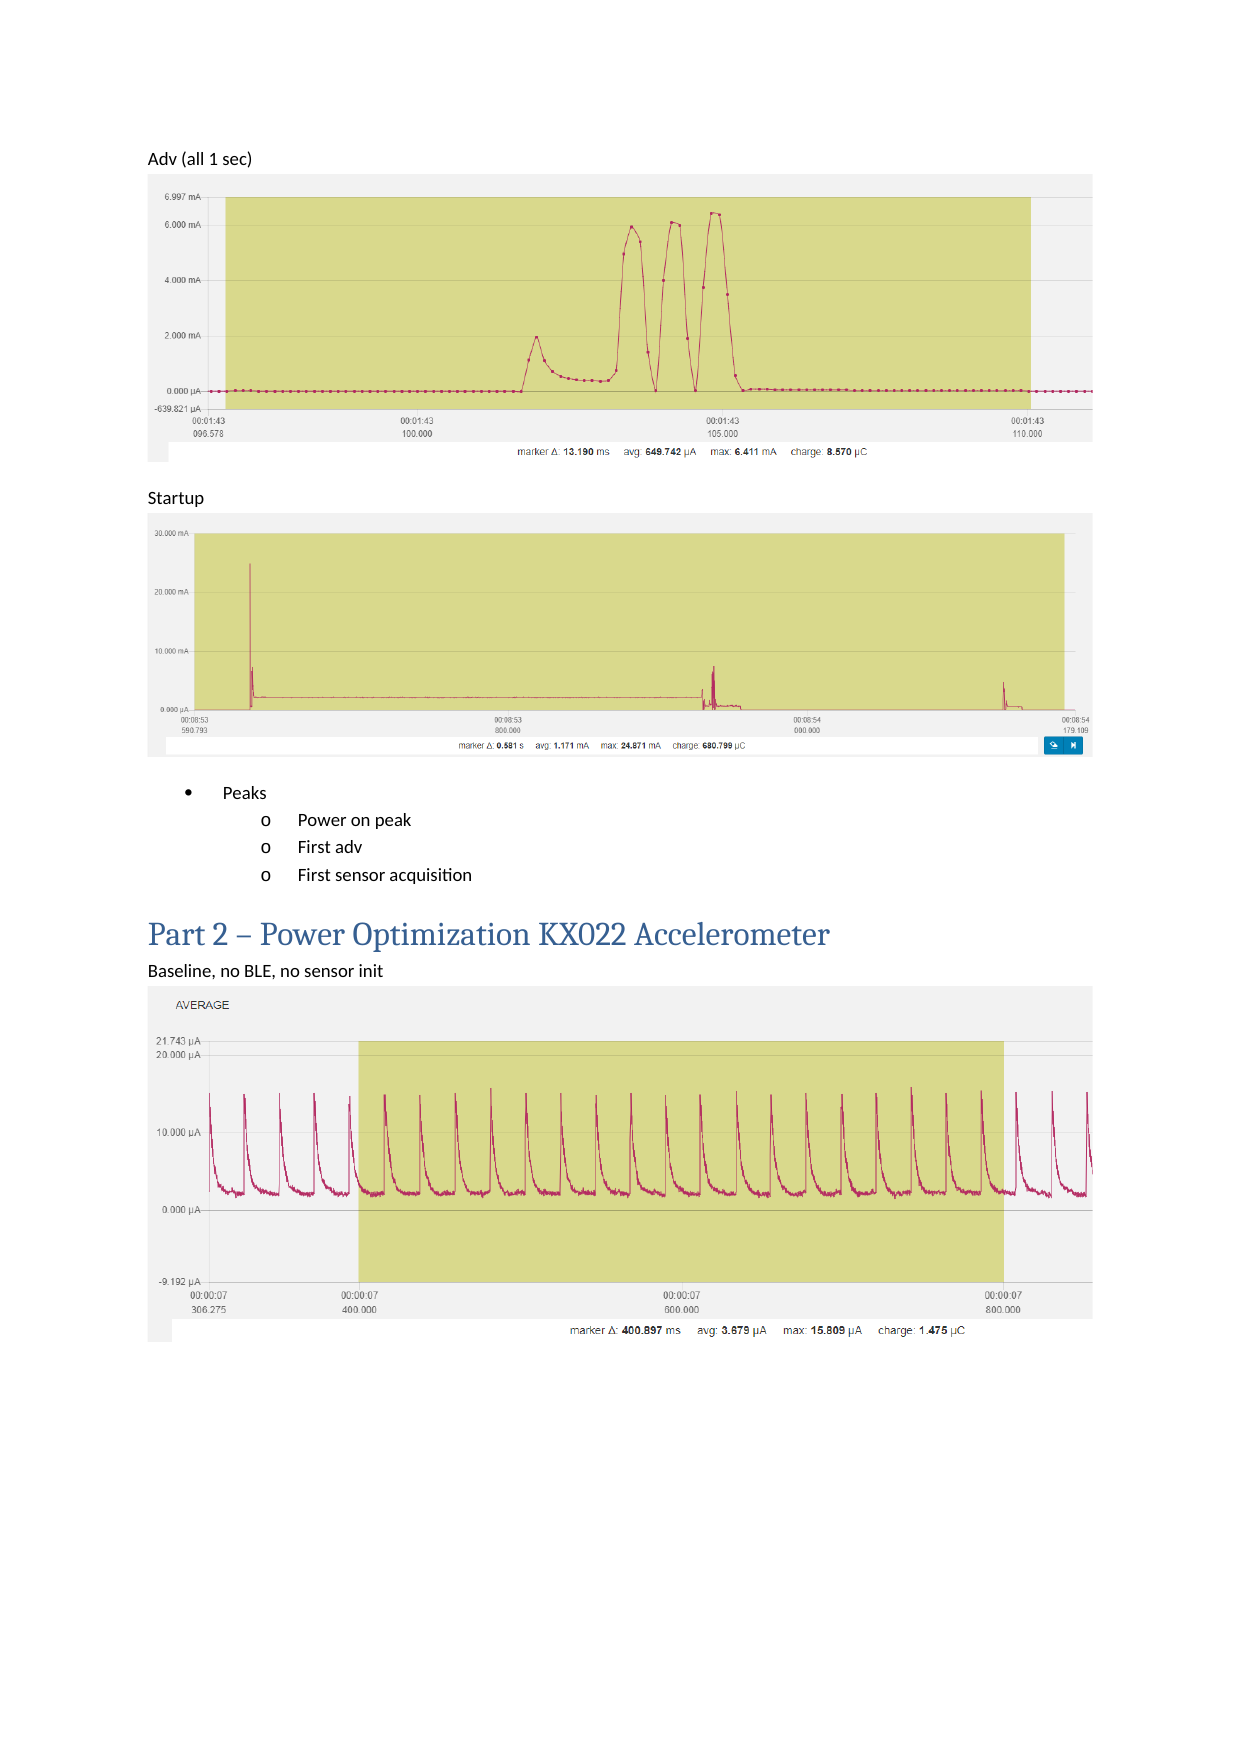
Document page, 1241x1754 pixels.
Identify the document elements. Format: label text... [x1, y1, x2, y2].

text Adv (all 1 sec) [148, 148, 1093, 174]
list First adv [260, 835, 1093, 859]
picture [147, 174, 1093, 462]
list Peaks [185, 782, 1093, 804]
list Power on peak [260, 808, 1093, 832]
text Startup [148, 487, 1093, 513]
text Baseline, no BLE, no sensor init [148, 959, 1093, 986]
list First sensor acquisition [260, 863, 1093, 887]
subtitle Part 2 – Power Optimization KX022 Accelerometer [148, 915, 1093, 953]
picture [147, 513, 1093, 757]
picture [147, 986, 1093, 1342]
